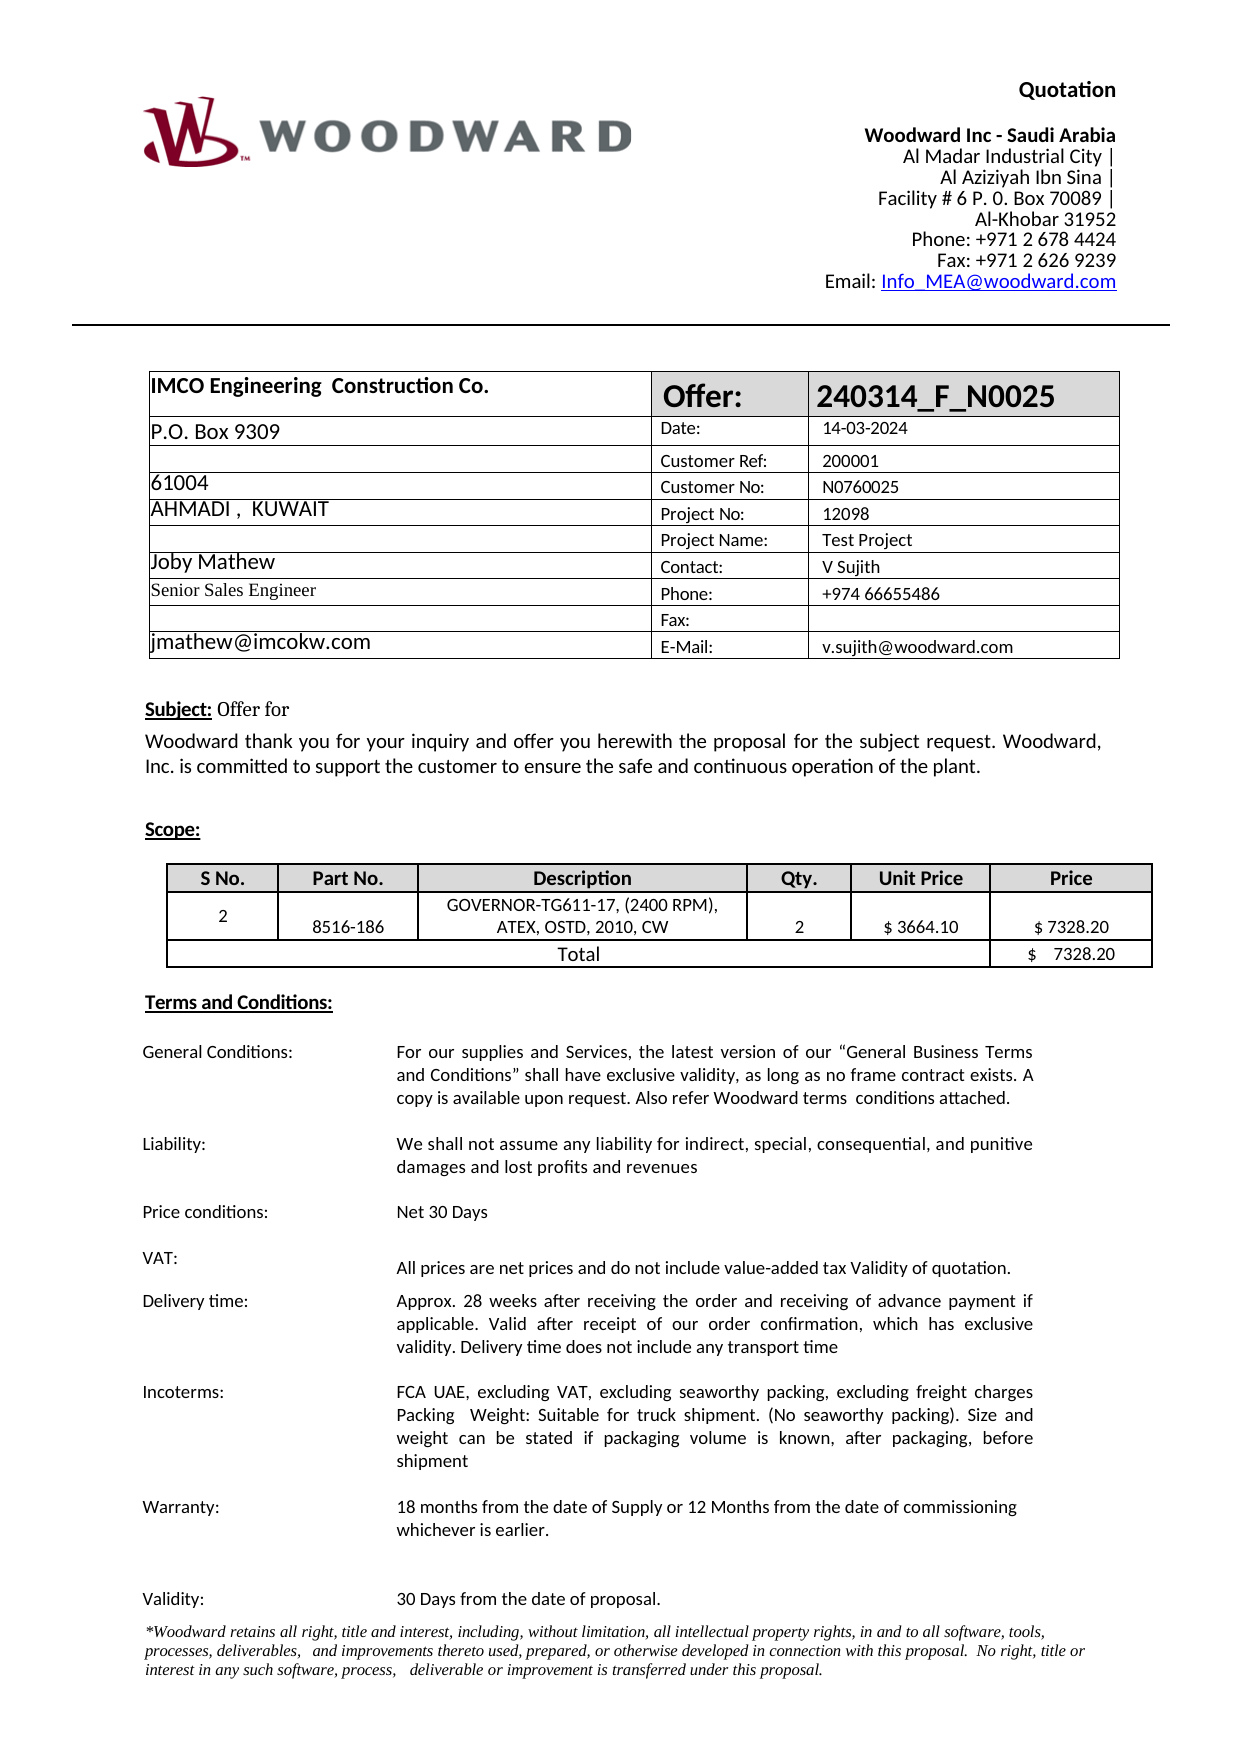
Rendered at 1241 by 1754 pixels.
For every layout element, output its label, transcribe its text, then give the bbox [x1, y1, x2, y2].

table_header Qty. [748, 865, 850, 891]
table_cell Total [168, 941, 989, 966]
table_header General Conditions: [131, 1040, 385, 1132]
subtitle Terms and Conditions: [145, 989, 1102, 1015]
table_cell Incoterms: [131, 1381, 385, 1495]
table_cell 14-03-2024 [809, 417, 1119, 445]
table_cell Warranty: [131, 1495, 385, 1587]
table_cell Price conditions: [131, 1201, 385, 1246]
table_cell We shall not assume any liability for indirect, special, consequential, and punitive damages and lost profits and revenues [385, 1132, 1046, 1201]
table_header 240314_F_N0025 [809, 372, 1119, 416]
table_cell Joby Mathew [150, 553, 651, 578]
table_cell Test Project [809, 526, 1119, 552]
table_cell E-Mail: [652, 632, 808, 658]
table_cell [150, 446, 651, 472]
table_cell [809, 606, 1119, 631]
table_cell 18 months from the date of Supply or 12 Months from the date of commissioning whichever is earlier. [385, 1495, 1046, 1587]
picture [143, 96, 632, 167]
table_cell 12098 [809, 500, 1119, 525]
table_header Price [991, 865, 1151, 891]
table_cell 8516-186 [279, 893, 417, 939]
table_header Part No. [279, 865, 417, 891]
table_cell 2 [168, 893, 277, 939]
table_header For our supplies and Services, the latest version of our “General Business Terms and Conditions” shall have exclusive validity, as long as no frame contract exists. A copy is available upon request. Also refer Woodward terms conditions attached. [385, 1040, 1046, 1132]
subtitle Subject: Offer for [145, 697, 1102, 722]
table_cell v.sujith@woodward.com [809, 632, 1119, 658]
table_header Unit Price [852, 865, 989, 891]
table_cell [150, 526, 651, 552]
table_cell $ 3664.10 [852, 893, 989, 939]
table_header Description [419, 865, 746, 891]
table_cell Liability: [131, 1132, 385, 1201]
table_cell Delivery time: [131, 1289, 385, 1381]
table_cell Date: [652, 417, 808, 445]
subtitle Woodward thank you for your inquiry and offer you herewith the proposal for the subject request. Woodward, Inc. is committed to support the customer to ensure the safe and continuous operation of the plant. [145, 728, 1102, 779]
table_cell $ 7328.20 [991, 941, 1151, 966]
table_cell P.O. Box 9309 [150, 417, 651, 445]
table_cell Fax: [652, 606, 808, 631]
table_cell [150, 606, 651, 631]
table_header S No. [168, 865, 277, 891]
table_cell 200001 [809, 446, 1119, 472]
table_cell Approx. 28 weeks after receiving the order and receiving of advance payment if applicable. Valid after receipt of our order confirmation, which has exclusive validity. Delivery time does not include any transport time [385, 1289, 1046, 1381]
table_cell FCA UAE, excluding VAT, excluding seaworthy packing, excluding freight charges Packing Weight: Suitable for truck shipment. (No seaworthy packing). Size and weight can be stated if packaging volume is known, after packaging, before shipment [385, 1381, 1046, 1495]
table_cell +974 66655486 [809, 579, 1119, 605]
table_cell Senior Sales Engineer [150, 579, 651, 605]
table_cell 2 [748, 893, 850, 939]
table_cell Net 30 Days [385, 1201, 1046, 1246]
table_cell V Sujith [809, 553, 1119, 578]
table_cell $ 7328.20 [991, 893, 1151, 939]
table_cell N0760025 [809, 473, 1119, 498]
table_cell Validity: [131, 1587, 385, 1617]
table_header Offer: [652, 372, 808, 416]
table_cell Customer No: [652, 473, 808, 498]
table_cell AHMADI , KUWAIT [150, 500, 651, 525]
table_cell Project No: [652, 500, 808, 525]
table_cell 30 Days from the date of proposal. [385, 1587, 1046, 1617]
table_cell VAT: [131, 1246, 385, 1289]
table_cell Project Name: [652, 526, 808, 552]
table_cell Customer Ref: [652, 446, 808, 472]
table_cell jmathew@imcokw.com [150, 632, 651, 658]
table_cell 61004 [150, 473, 651, 498]
table_cell All prices are net prices and do not include value-added tax Validity of quotation. [385, 1246, 1046, 1289]
table_cell GOVERNOR-TG611-17, (2400 RPM), ATEX, OSTD, 2010, CW [419, 893, 746, 939]
subtitle Scope: [145, 817, 1102, 842]
table_header IMCO Engineering Construction Co. [150, 372, 651, 416]
table_cell Phone: [652, 579, 808, 605]
table_cell Contact: [652, 553, 808, 578]
